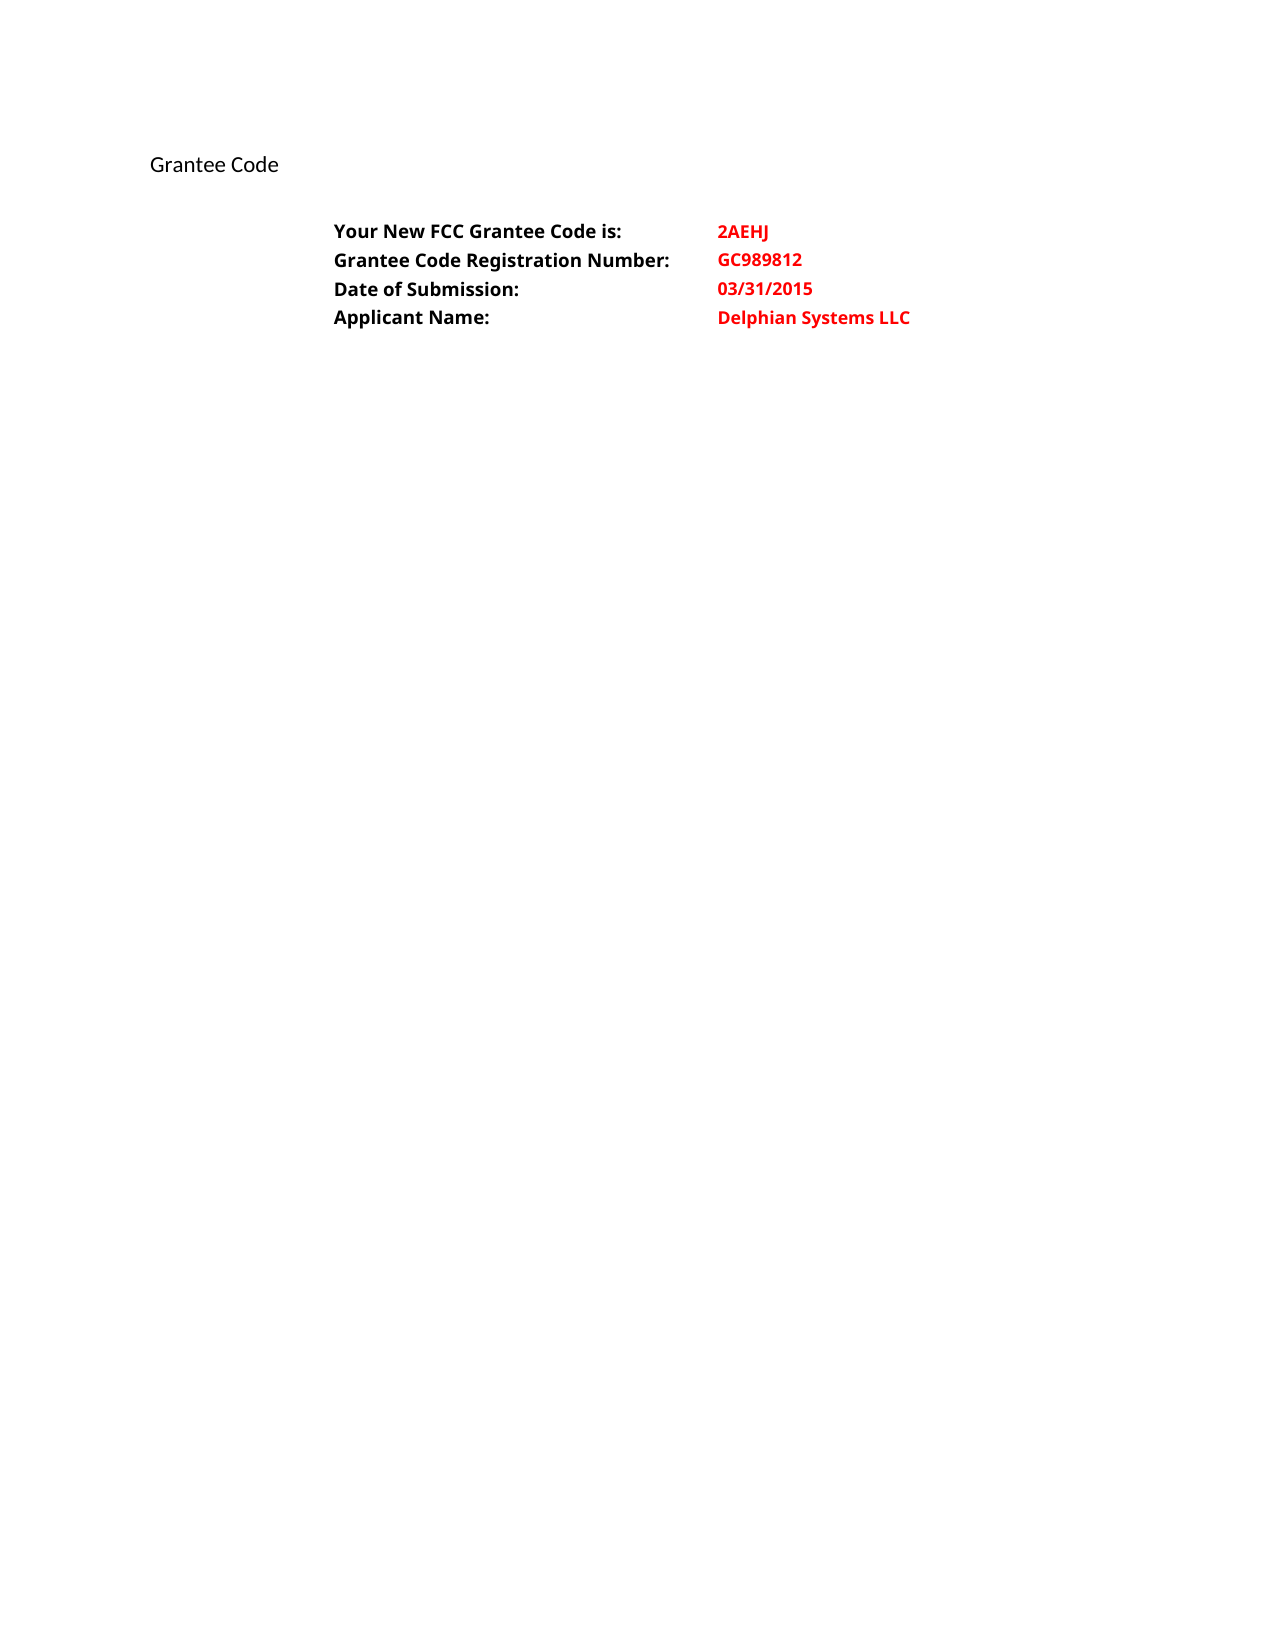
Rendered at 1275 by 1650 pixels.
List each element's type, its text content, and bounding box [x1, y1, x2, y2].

table_header Your New FCC Grantee Code is: [332, 217, 716, 246]
table_cell Grantee Code Registration Number: [332, 246, 716, 274]
table_cell 03/31/2015 [716, 274, 943, 303]
table_cell Date of Submission: [332, 274, 716, 303]
table_cell Applicant Name: [332, 303, 716, 332]
text Grantee Code [150, 150, 1125, 178]
table_header 2AEHJ [716, 217, 943, 246]
table_cell Delphian Systems LLC [716, 303, 943, 332]
table_cell GC989812 [716, 246, 943, 274]
